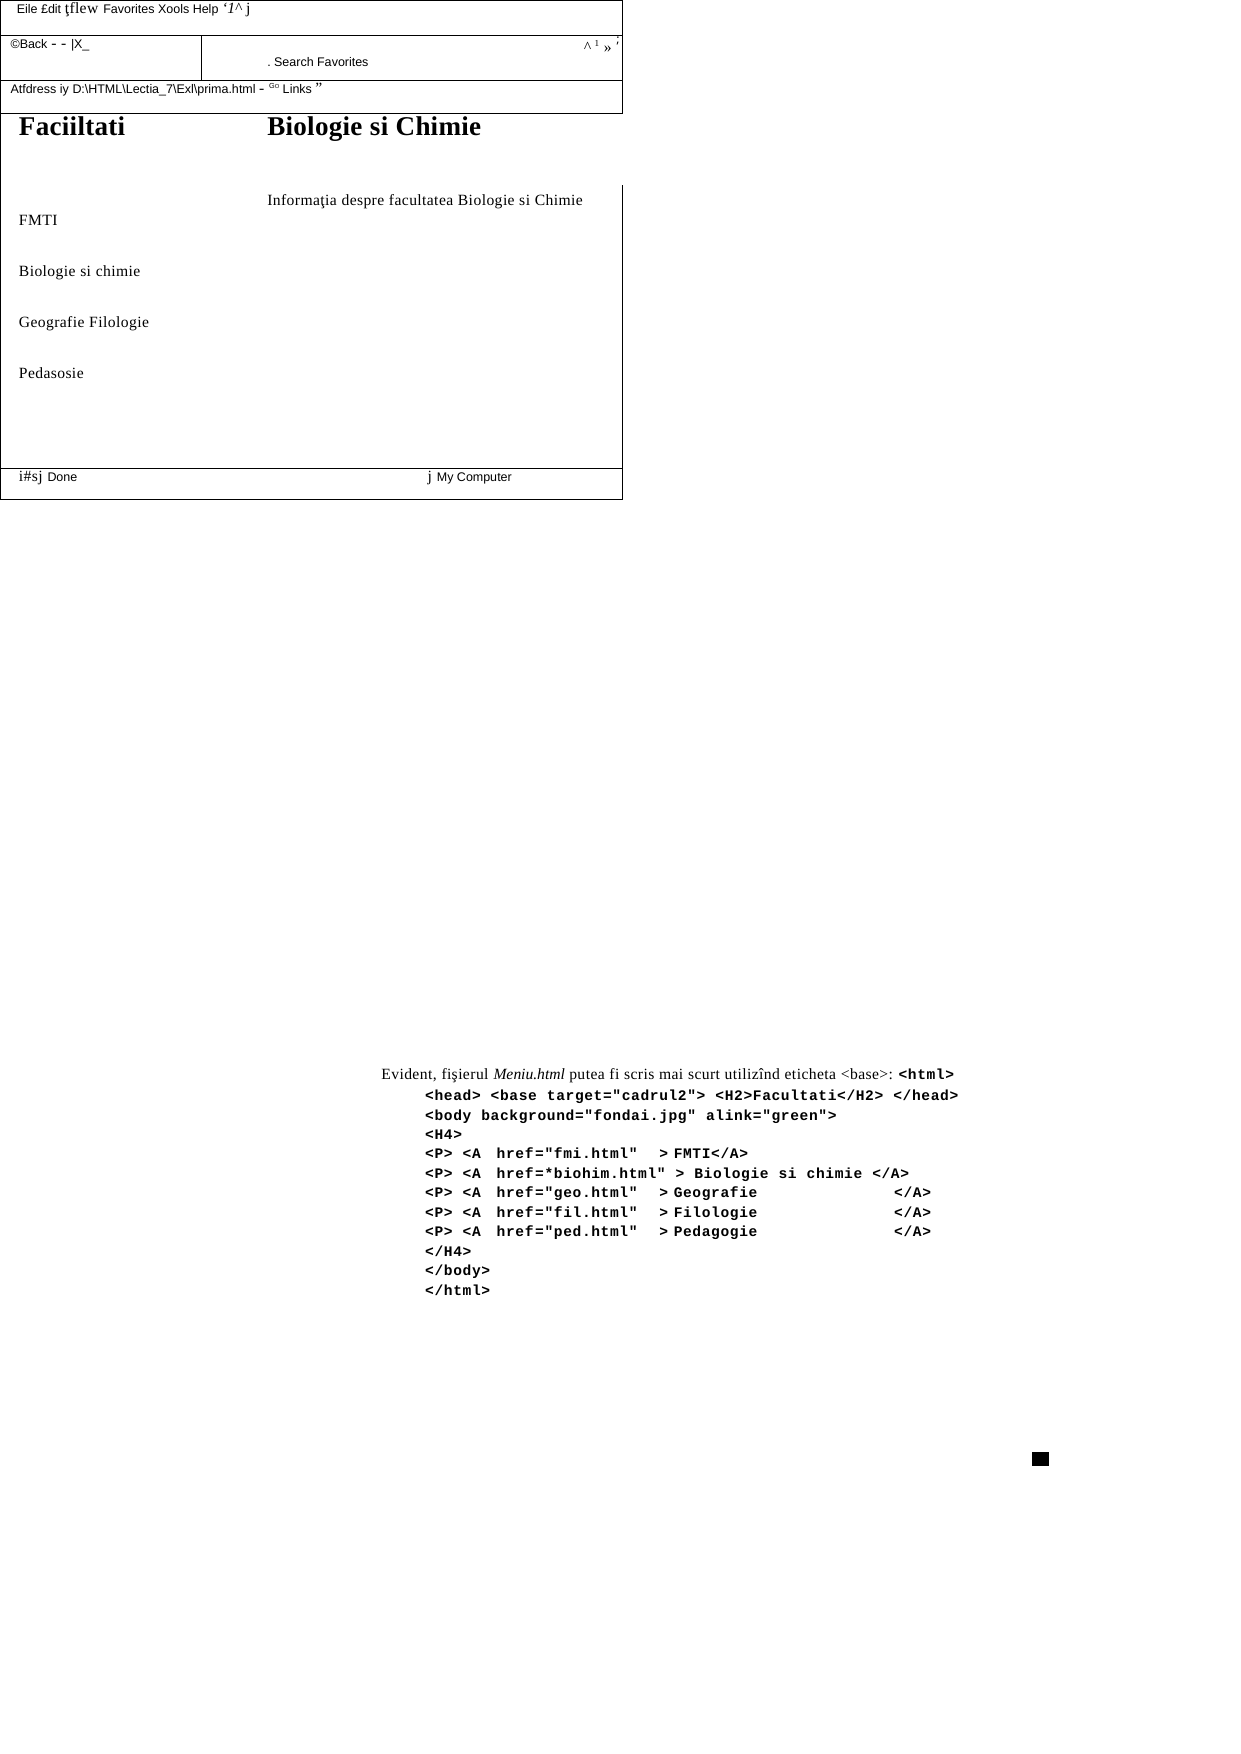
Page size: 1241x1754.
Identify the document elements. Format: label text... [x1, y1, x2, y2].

text </body> [425, 1260, 1031, 1280]
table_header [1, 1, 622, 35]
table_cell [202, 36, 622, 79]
text </html> [425, 1280, 1031, 1299]
text <P> <A href ="geo.html" > Geografie </A> [425, 1182, 1031, 1202]
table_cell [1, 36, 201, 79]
text </H4> [425, 1241, 1031, 1260]
text <P> <A href ="fil.html" > Filologie </A> [425, 1202, 1031, 1221]
text <H4> [425, 1124, 1031, 1143]
text <head> <base target="cadrul2"> <H2>Facultati</H2> </head> <body background="fondai.jpg" alink="green"> [425, 1085, 992, 1124]
text <P> <A href ="fmi.html" > FMTI</A> [425, 1143, 1031, 1163]
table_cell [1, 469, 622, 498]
text <P> <A href ="ped.html" > Pedagogie </A> [425, 1221, 1031, 1241]
text Evident, fişierul Meniu.html putea fi scris mai scurt utilizînd eticheta <base>: <html> [381, 1058, 992, 1085]
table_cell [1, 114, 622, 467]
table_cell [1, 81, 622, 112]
text <P> <A href =*biohim.html" > Biologie si chimie </A> [425, 1163, 1031, 1182]
text 45 [1032, 1452, 1049, 1466]
